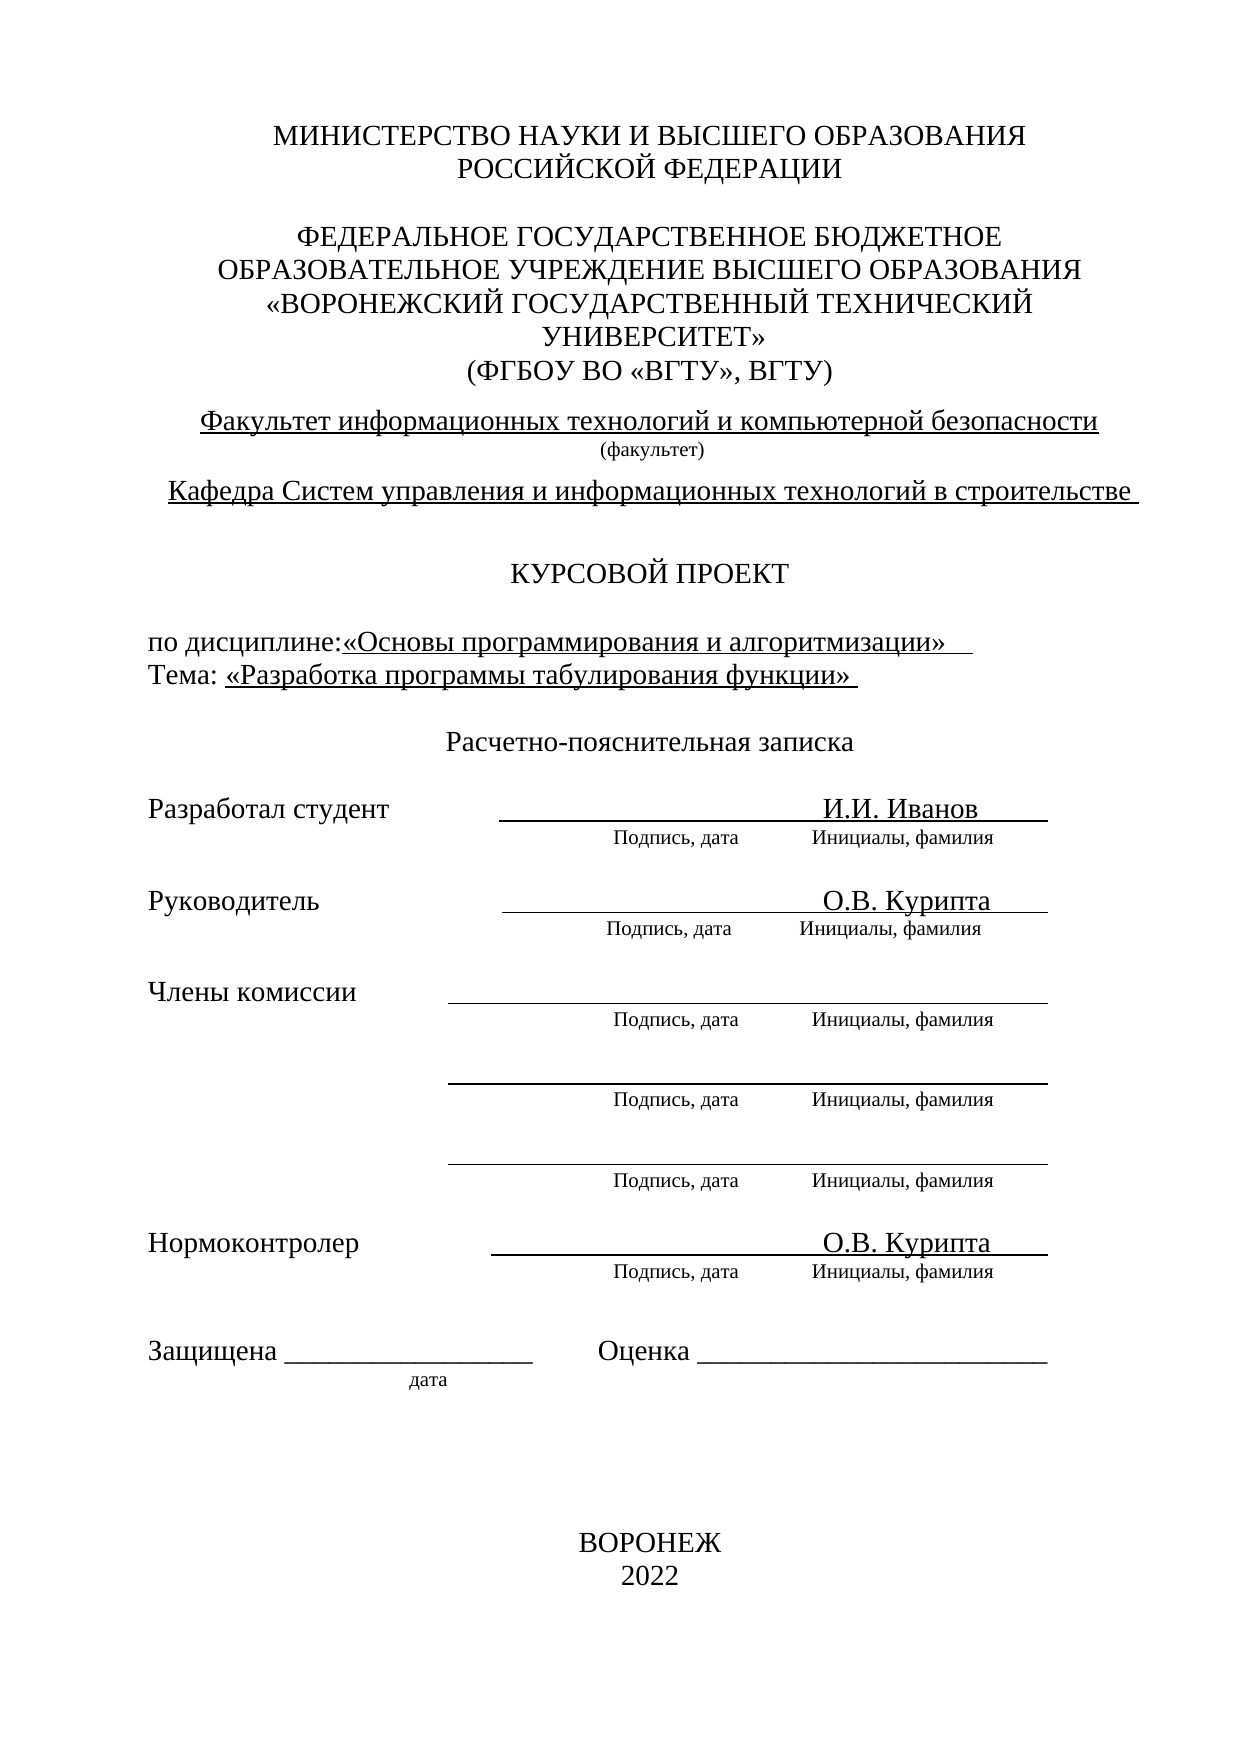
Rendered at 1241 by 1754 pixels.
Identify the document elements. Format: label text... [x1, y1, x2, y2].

text Члены комиссии [148, 974, 1152, 1007]
text Факультет информационных технологий и компьютерной безопасности [148, 403, 1152, 437]
text Подпись, дата Инициалы, фамилия [148, 825, 1152, 849]
text «ВОРОНЕЖСКИЙ ГОСУДАРСТВЕННЫЙ ТЕХНИЧЕСКИЙ [148, 286, 1152, 319]
text по дисциплине:«Основы программирования и алгоритмизации» . [148, 624, 1152, 657]
text Подпись, дата Инициалы, фамилия [148, 1259, 1152, 1283]
text ОБРАЗОВАТЕЛЬНОЕ УЧРЕЖДЕНИЕ ВЫСШЕГО ОБРАЗОВАНИЯ [148, 252, 1152, 286]
text дата [148, 1367, 1152, 1391]
text Подпись, дата Инициалы, фамилия [148, 1007, 1152, 1031]
text МИНИСТЕРСТВО НАУКИ И ВЫСШЕГО ОБРАЗОВАНИЯ [148, 118, 1152, 152]
text Подпись, дата Инициалы, фамилия [148, 1087, 1152, 1111]
text Кафедра Систем управления и информационных технологий в строительстве [148, 473, 1152, 506]
text (ФГБОУ ВО «ВГТУ», ВГТУ) [148, 353, 1152, 386]
text Расчетно-пояснительная записка [148, 724, 1152, 758]
text Подпись, дата Инициалы, фамилия [148, 1167, 1152, 1192]
text 2022 [148, 1558, 1152, 1592]
text ФЕДЕРАЛЬНОЕ ГОСУДАРСТВЕННОЕ БЮДЖЕТНОЕ [148, 219, 1152, 252]
text КУРСОВОЙ ПРОЕКТ [148, 557, 1152, 590]
text Защищена _________________ Оценка ________________________ [148, 1333, 1152, 1367]
text Тема: «Разработка программы табулирования функции» . [148, 657, 1152, 691]
text Руководитель О.В. Курипта [148, 883, 1152, 916]
text (факультет) [148, 437, 1152, 461]
text УНИВЕРСИТЕТ» [148, 319, 1152, 353]
text Нормоконтролер О.В. Курипта [148, 1225, 1152, 1259]
text РОССИЙСКОЙ ФЕДЕРАЦИИ [148, 152, 1152, 185]
text Разработал студент И.И. Иванов [148, 791, 1152, 825]
text ВОРОНЕЖ [148, 1525, 1152, 1558]
text Подпись, дата Инициалы, фамилия [148, 916, 1152, 940]
